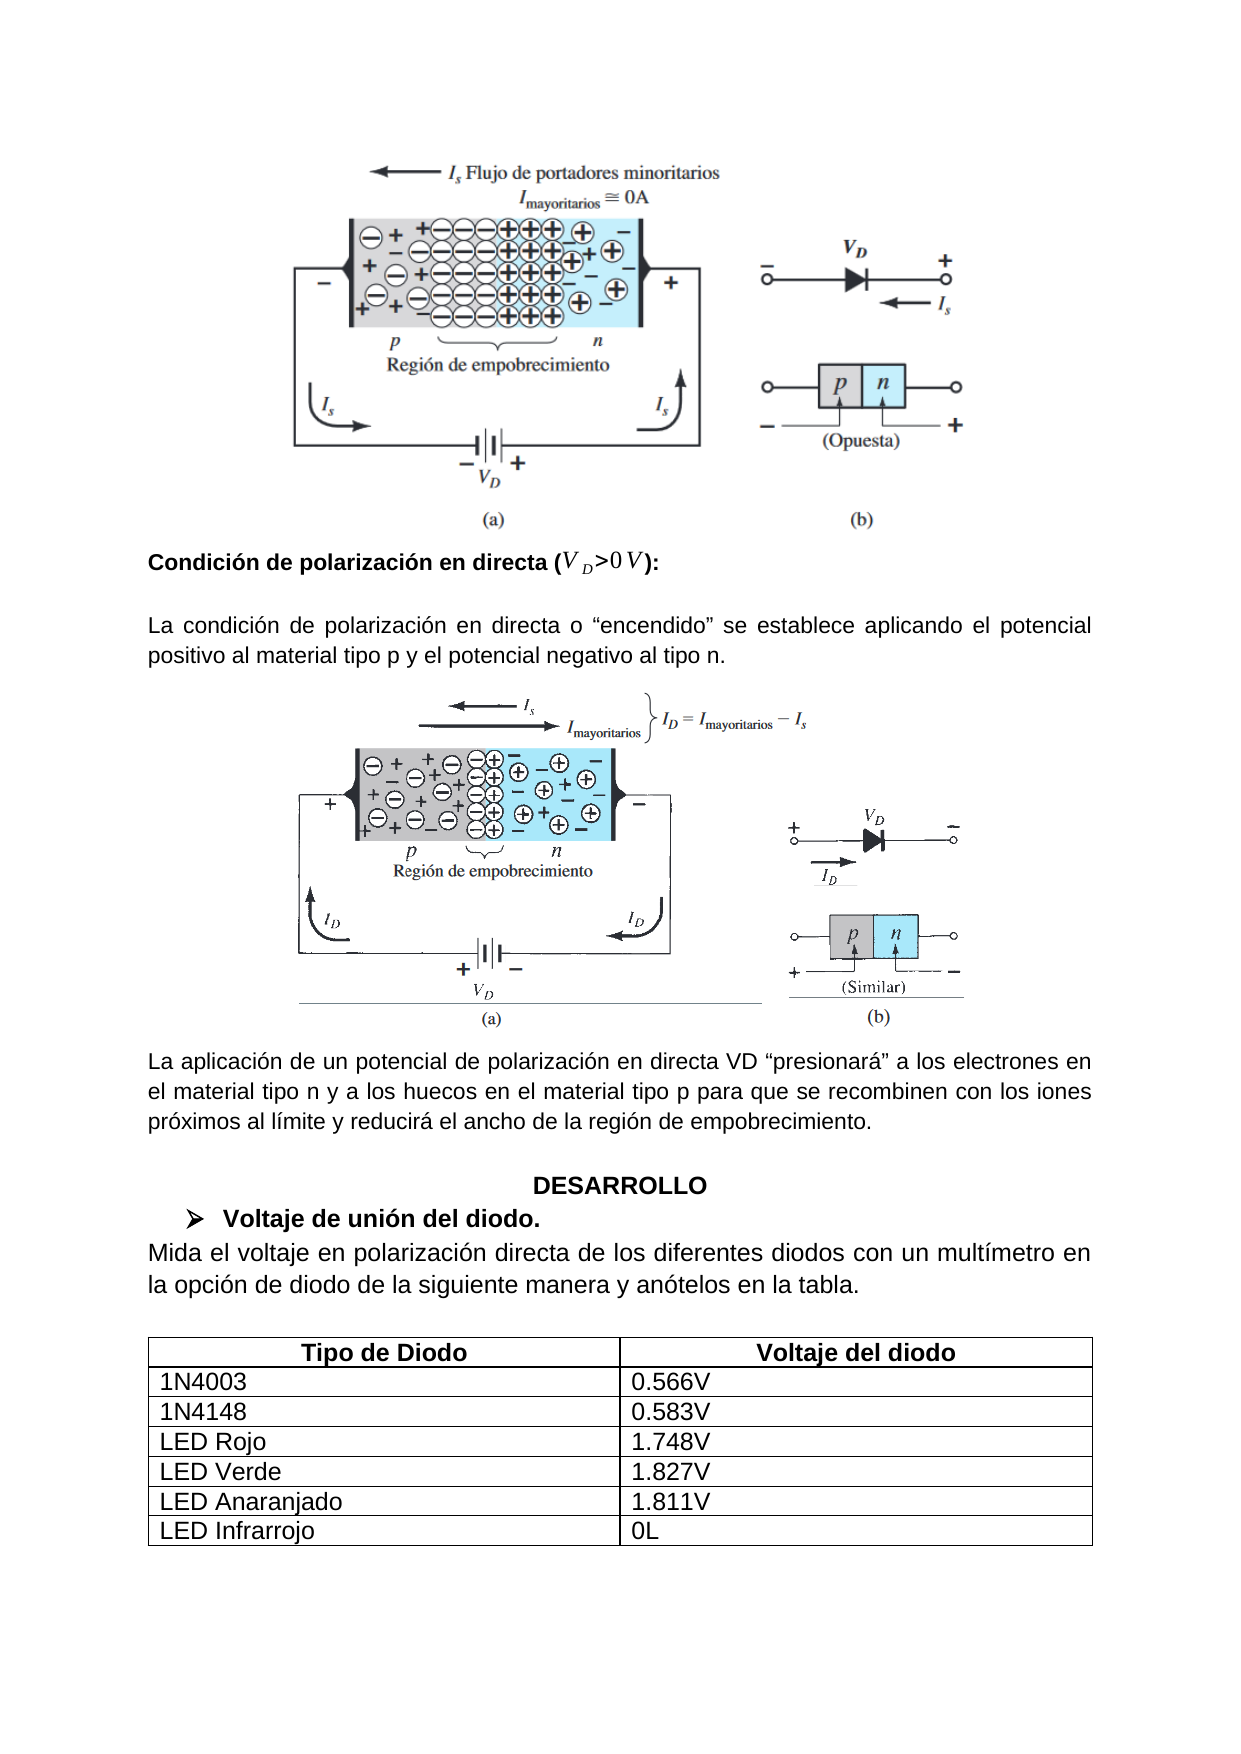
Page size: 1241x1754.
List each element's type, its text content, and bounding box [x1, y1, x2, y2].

table_header Tipo de Diodo [149, 1338, 619, 1366]
table_cell LED Rojo [149, 1427, 619, 1456]
list Voltaje de unión del diodo. [185, 1204, 1092, 1233]
table_cell 1N4003 [149, 1368, 619, 1396]
table_cell 0.566V [621, 1368, 1092, 1396]
table_cell 0L [621, 1516, 1092, 1545]
table_cell 1.827V [621, 1457, 1092, 1486]
text Condición de polarización en directa (): [148, 547, 1092, 578]
text Mida el voltaje en polarización directa de los diferentes diodos con un multímetro en la opción de diodo de la siguiente manera y anótelos en la tabla. [148, 1237, 1092, 1299]
table_cell 1N4148 [149, 1397, 619, 1426]
table_cell 0.583V [621, 1397, 1092, 1426]
table_cell 1.748V [621, 1427, 1092, 1456]
text La condición de polarización en directa o “encendido” se establece aplicando el potencial positivo al material tipo p y el potencial negativo al tipo n. [148, 612, 1092, 668]
table_header Voltaje del diodo [621, 1338, 1092, 1366]
table_cell LED Verde [149, 1457, 619, 1486]
text DESARROLLO [148, 1171, 1092, 1200]
picture [265, 147, 975, 543]
text La aplicación de un potencial de polarización en directa VD “presionará” a los electrones en el material tipo n y a los huecos en el material tipo p para que se recombinen con los iones próximos al límite y reducirá el ancho de la región de empobrecimiento. [148, 1048, 1092, 1134]
table_cell LED Anaranjado [149, 1487, 619, 1515]
table_cell LED Infrarrojo [149, 1516, 619, 1545]
table_cell 1.811V [621, 1487, 1092, 1515]
picture [265, 672, 975, 1044]
